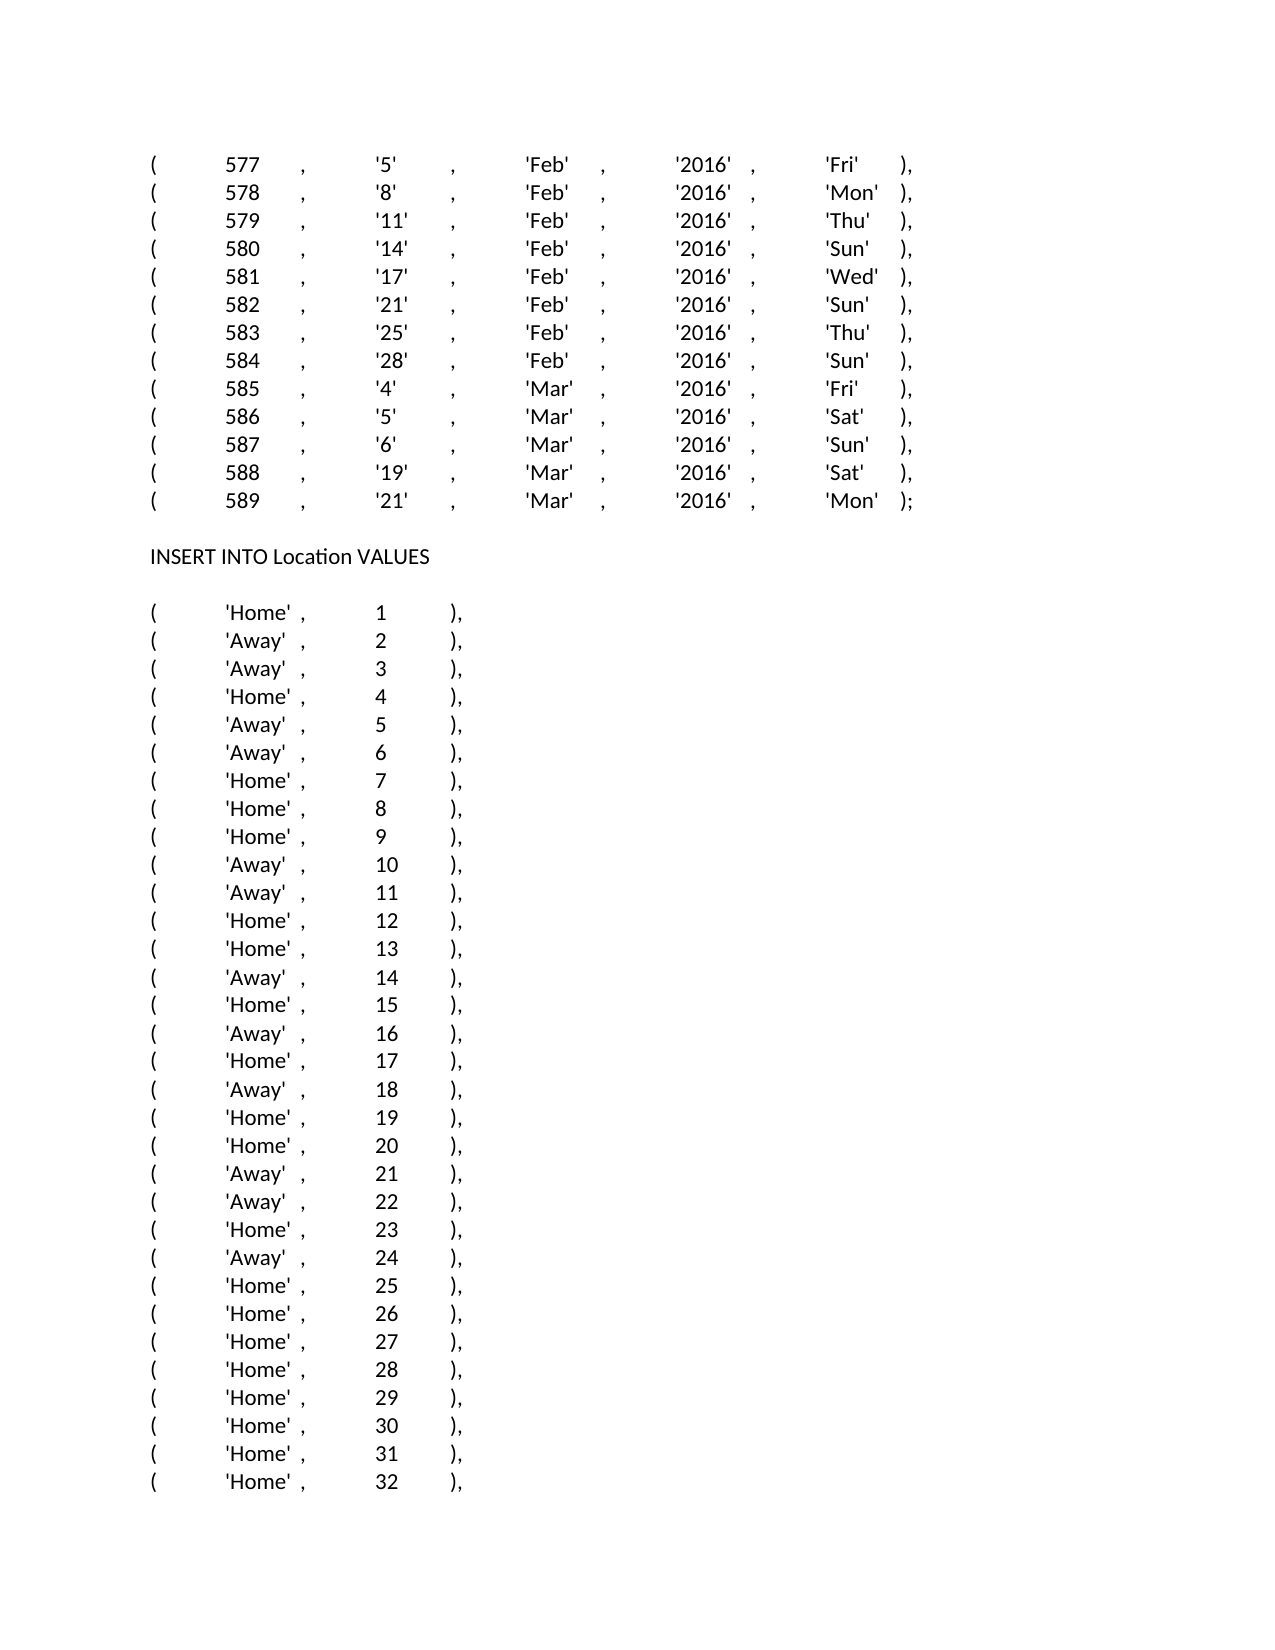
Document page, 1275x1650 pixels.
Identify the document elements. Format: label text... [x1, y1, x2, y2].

text ( 'Away' , 24 ), [150, 1243, 1078, 1271]
text ( 583 , '25' , 'Feb' , '2016' , 'Thu' ), [150, 318, 1078, 346]
text ( 'Home' , 30 ), [150, 1411, 1078, 1439]
text ( 'Away' , 22 ), [150, 1187, 1078, 1215]
text ( 'Home' , 17 ), [150, 1047, 1078, 1075]
text ( 584 , '28' , 'Feb' , '2016' , 'Sun' ), [150, 346, 1078, 374]
text ( 'Home' , 23 ), [150, 1215, 1078, 1243]
text ( 586 , '5' , 'Mar' , '2016' , 'Sat' ), [150, 402, 1078, 430]
text ( 578 , '8' , 'Feb' , '2016' , 'Mon' ), [150, 178, 1078, 206]
text ( 'Home' , 32 ), [150, 1467, 1078, 1495]
text ( 'Away' , 5 ), [150, 710, 1078, 738]
text ( 'Home' , 29 ), [150, 1383, 1078, 1411]
text ( 'Home' , 4 ), [150, 682, 1078, 710]
text ( 581 , '17' , 'Feb' , '2016' , 'Wed' ), [150, 262, 1078, 290]
text ( 'Home' , 26 ), [150, 1299, 1078, 1327]
text ( 'Home' , 8 ), [150, 794, 1078, 822]
text ( 'Home' , 27 ), [150, 1327, 1078, 1355]
text ( 'Home' , 28 ), [150, 1355, 1078, 1383]
text ( 'Home' , 20 ), [150, 1131, 1078, 1159]
text ( 'Home' , 9 ), [150, 822, 1078, 851]
text ( 'Home' , 13 ), [150, 934, 1078, 963]
text ( 'Away' , 6 ), [150, 738, 1078, 766]
text ( 'Away' , 21 ), [150, 1159, 1078, 1187]
text ( 'Away' , 11 ), [150, 878, 1078, 907]
text ( 'Home' , 1 ), [150, 598, 1078, 626]
text ( 'Away' , 3 ), [150, 654, 1078, 682]
text ( 'Away' , 16 ), [150, 1019, 1078, 1047]
text ( 'Home' , 31 ), [150, 1439, 1078, 1467]
text ( 'Home' , 12 ), [150, 907, 1078, 934]
text ( 'Home' , 15 ), [150, 991, 1078, 1019]
text ( 'Home' , 7 ), [150, 766, 1078, 794]
text ( 'Away' , 18 ), [150, 1075, 1078, 1103]
text ( 582 , '21' , 'Feb' , '2016' , 'Sun' ), [150, 290, 1078, 318]
text ( 577 , '5' , 'Feb' , '2016' , 'Fri' ), [150, 150, 1078, 178]
text ( 588 , '19' , 'Mar' , '2016' , 'Sat' ), [150, 458, 1078, 486]
text ( 'Away' , 10 ), [150, 851, 1078, 878]
text INSERT INTO Location VALUES [150, 542, 1078, 570]
text ( 'Home' , 19 ), [150, 1103, 1078, 1131]
text ( 589 , '21' , 'Mar' , '2016' , 'Mon' ); [150, 486, 1078, 514]
text ( 585 , '4' , 'Mar' , '2016' , 'Fri' ), [150, 374, 1078, 402]
text ( 580 , '14' , 'Feb' , '2016' , 'Sun' ), [150, 234, 1078, 262]
text ( 579 , '11' , 'Feb' , '2016' , 'Thu' ), [150, 206, 1078, 234]
text ( 587 , '6' , 'Mar' , '2016' , 'Sun' ), [150, 430, 1078, 458]
text ( 'Away' , 14 ), [150, 963, 1078, 991]
text ( 'Home' , 25 ), [150, 1271, 1078, 1299]
text ( 'Away' , 2 ), [150, 626, 1078, 654]
